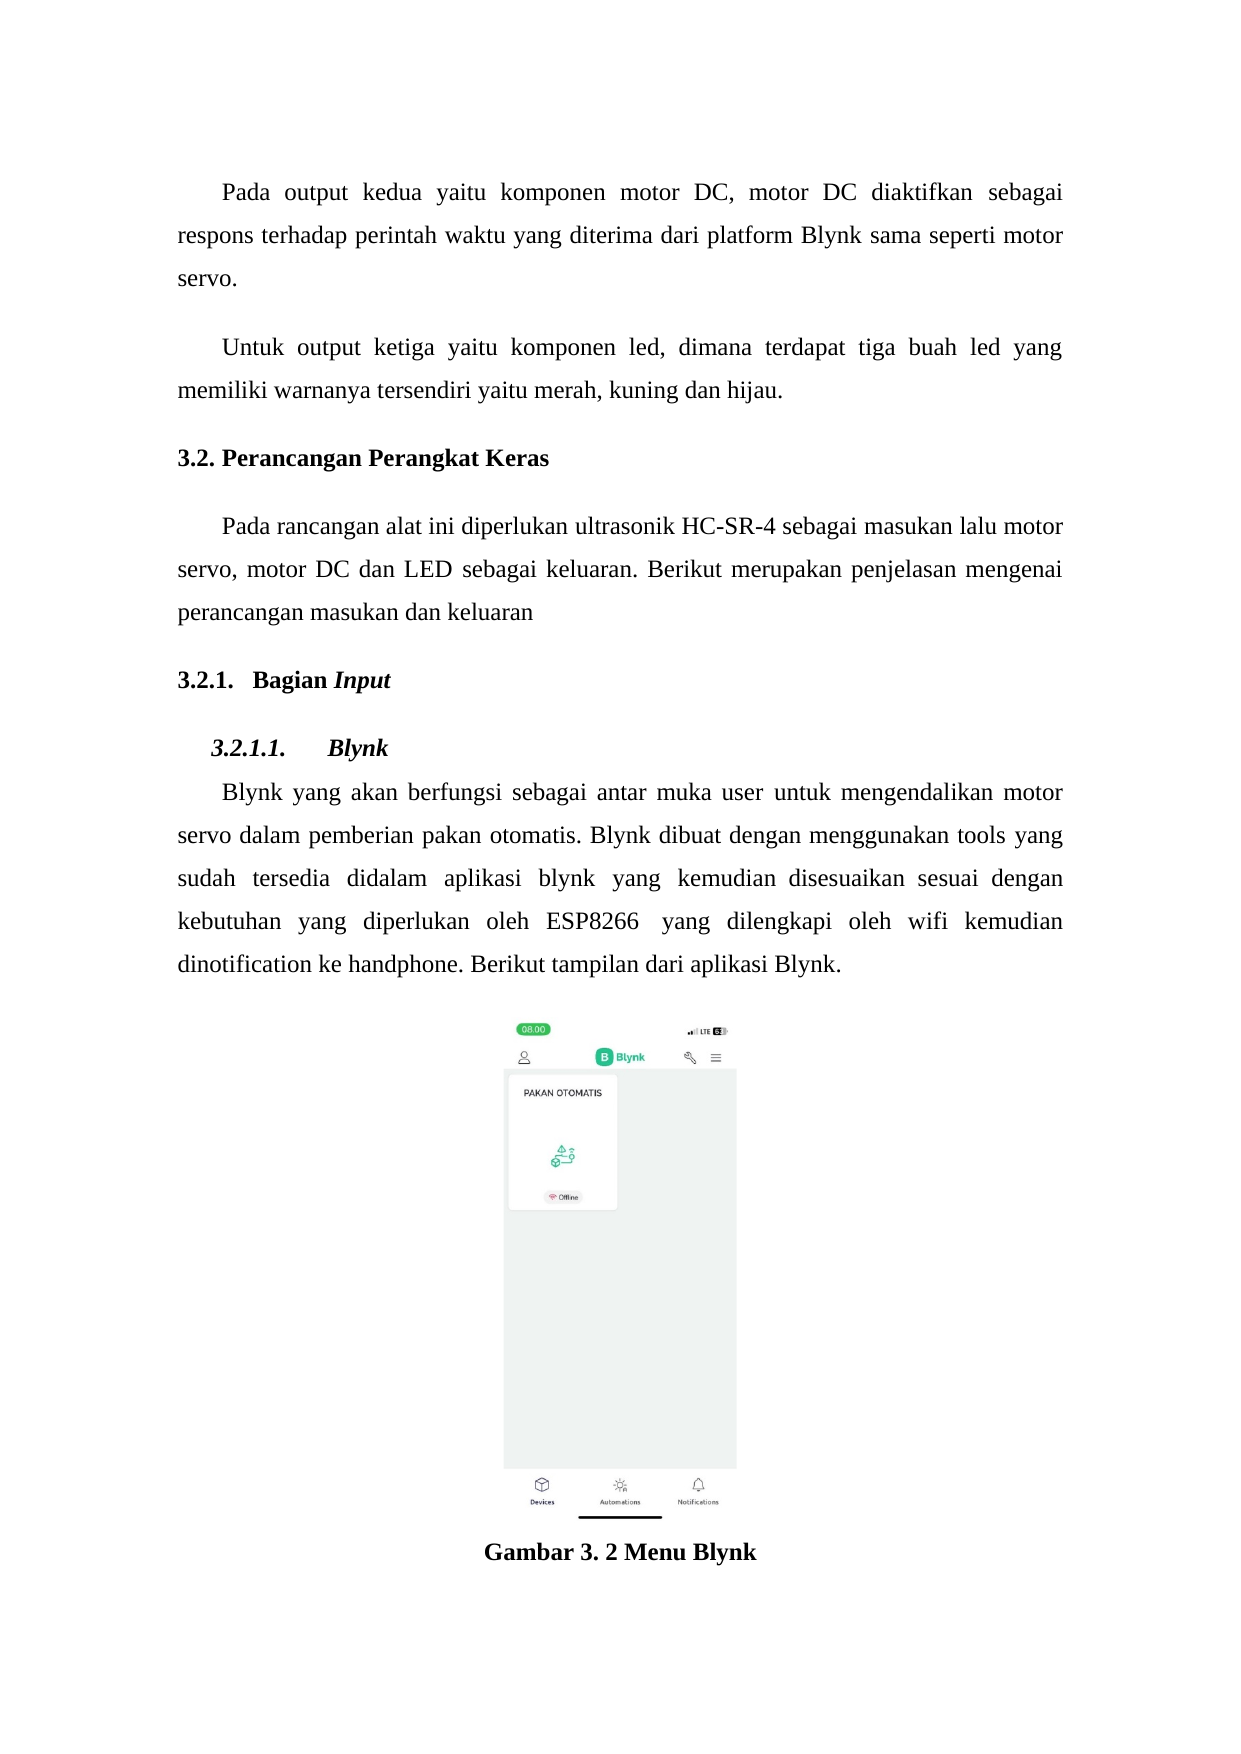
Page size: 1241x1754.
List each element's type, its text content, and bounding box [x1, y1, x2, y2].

text Gambar 3. 2 Menu Blynk [177, 1537, 1063, 1566]
text Untuk output ketiga yaitu komponen led, dimana terdapat tiga buah led yang memiliki warnanya tersendiri yaitu merah, kuning dan hijau. [177, 332, 1063, 403]
list Blynk [211, 733, 1063, 762]
list Bagian Input [177, 665, 1063, 694]
text Pada rancangan alat ini diperlukan ultrasonik HC-SR-4 sebagai masukan lalu motor servo, motor DC dan LED sebagai keluaran. Berikut merupakan penjelasan mengenai perancangan masukan dan keluaran [177, 511, 1063, 626]
picture [503, 1017, 737, 1523]
text Blynk yang akan berfungsi sebagai antar muka user untuk mengendalikan motor servo dalam pemberian pakan otomatis. Blynk dibuat dengan menggunakan tools yang sudah tersedia didalam aplikasi blynk yang kemudian disesuaikan sesuai dengan kebutuhan yang diperlukan oleh ESP8266 yang dilengkapi oleh wifi kemudian dinotification ke handphone. Berikut tampilan dari aplikasi Blynk. [177, 777, 1063, 978]
text Pada output kedua yaitu komponen motor DC, motor DC diaktifkan sebagai respons terhadap perintah waktu yang diterima dari platform Blynk sama seperti motor servo. [177, 177, 1063, 292]
list Perancangan Perangkat Keras [177, 443, 1063, 472]
